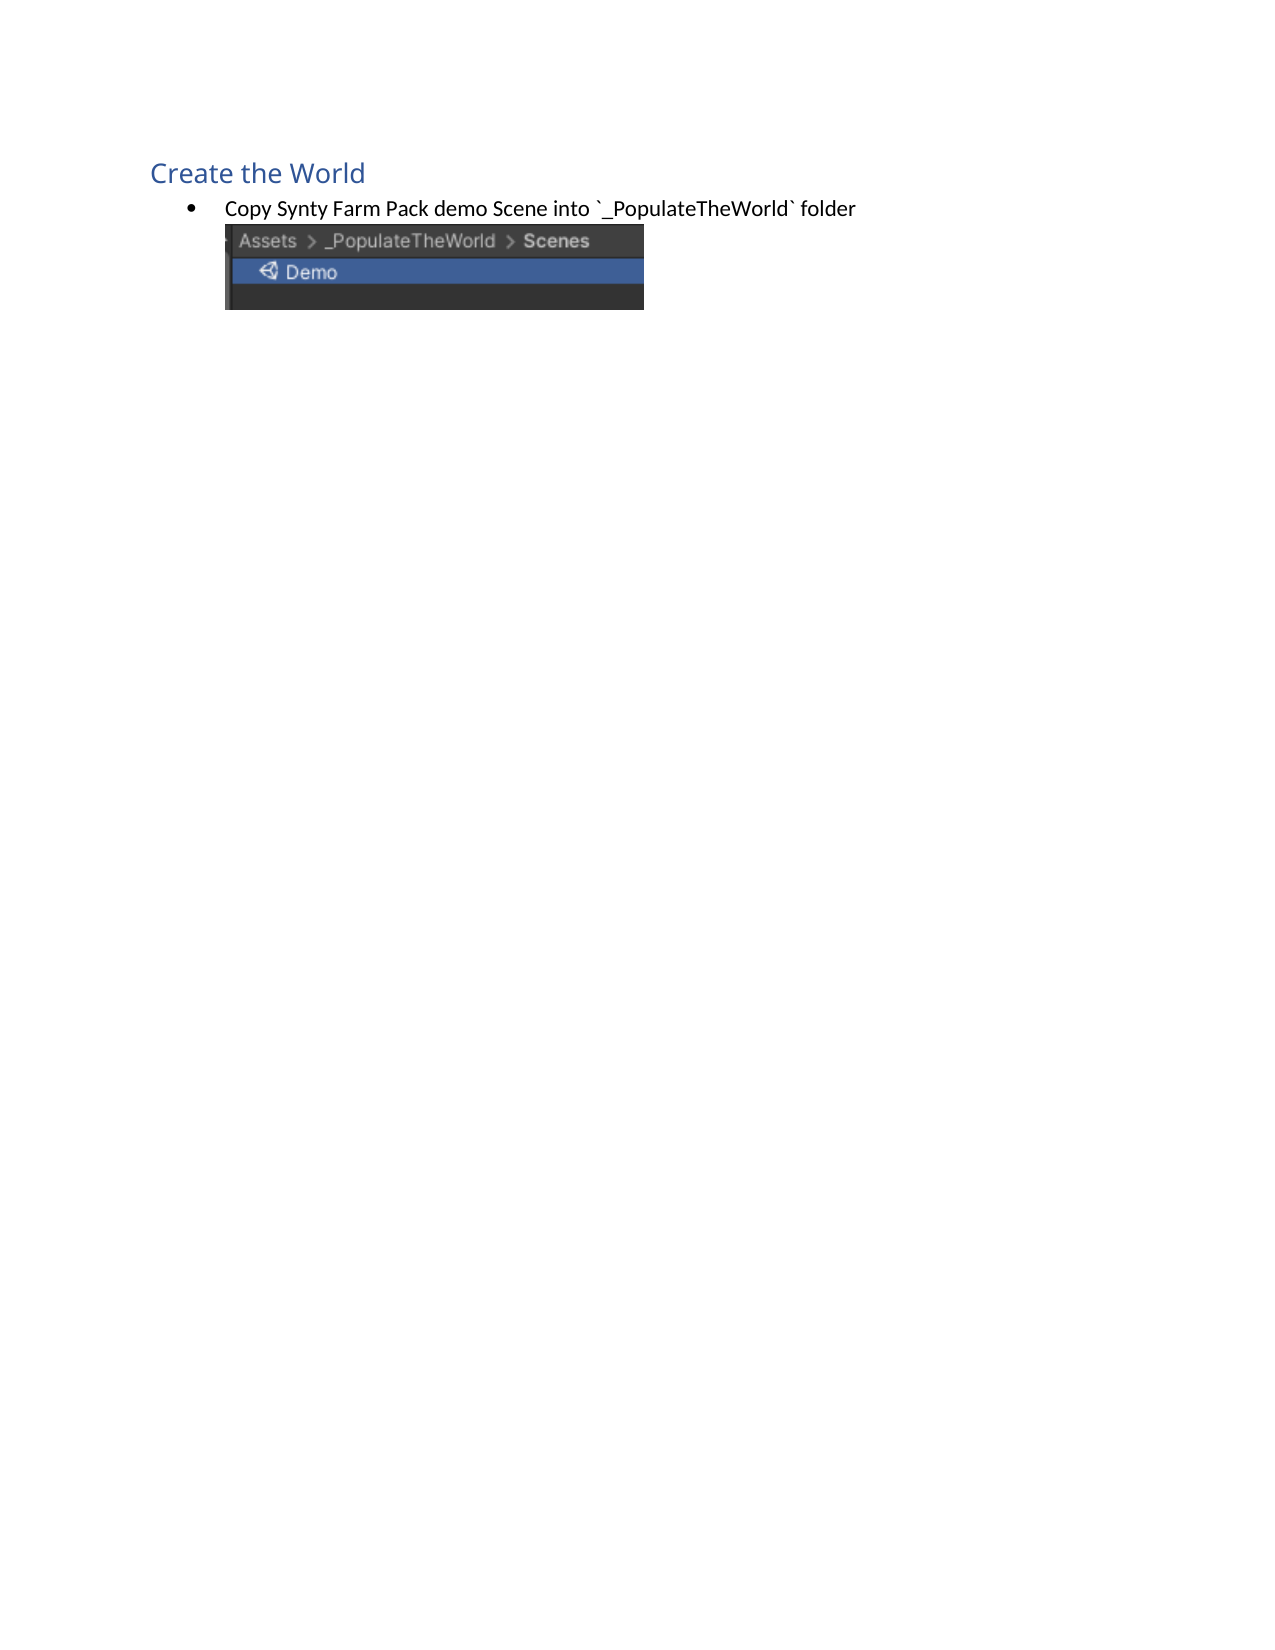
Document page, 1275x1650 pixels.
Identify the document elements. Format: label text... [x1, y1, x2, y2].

picture [225, 224, 644, 310]
subtitle Create the World [150, 154, 1125, 191]
